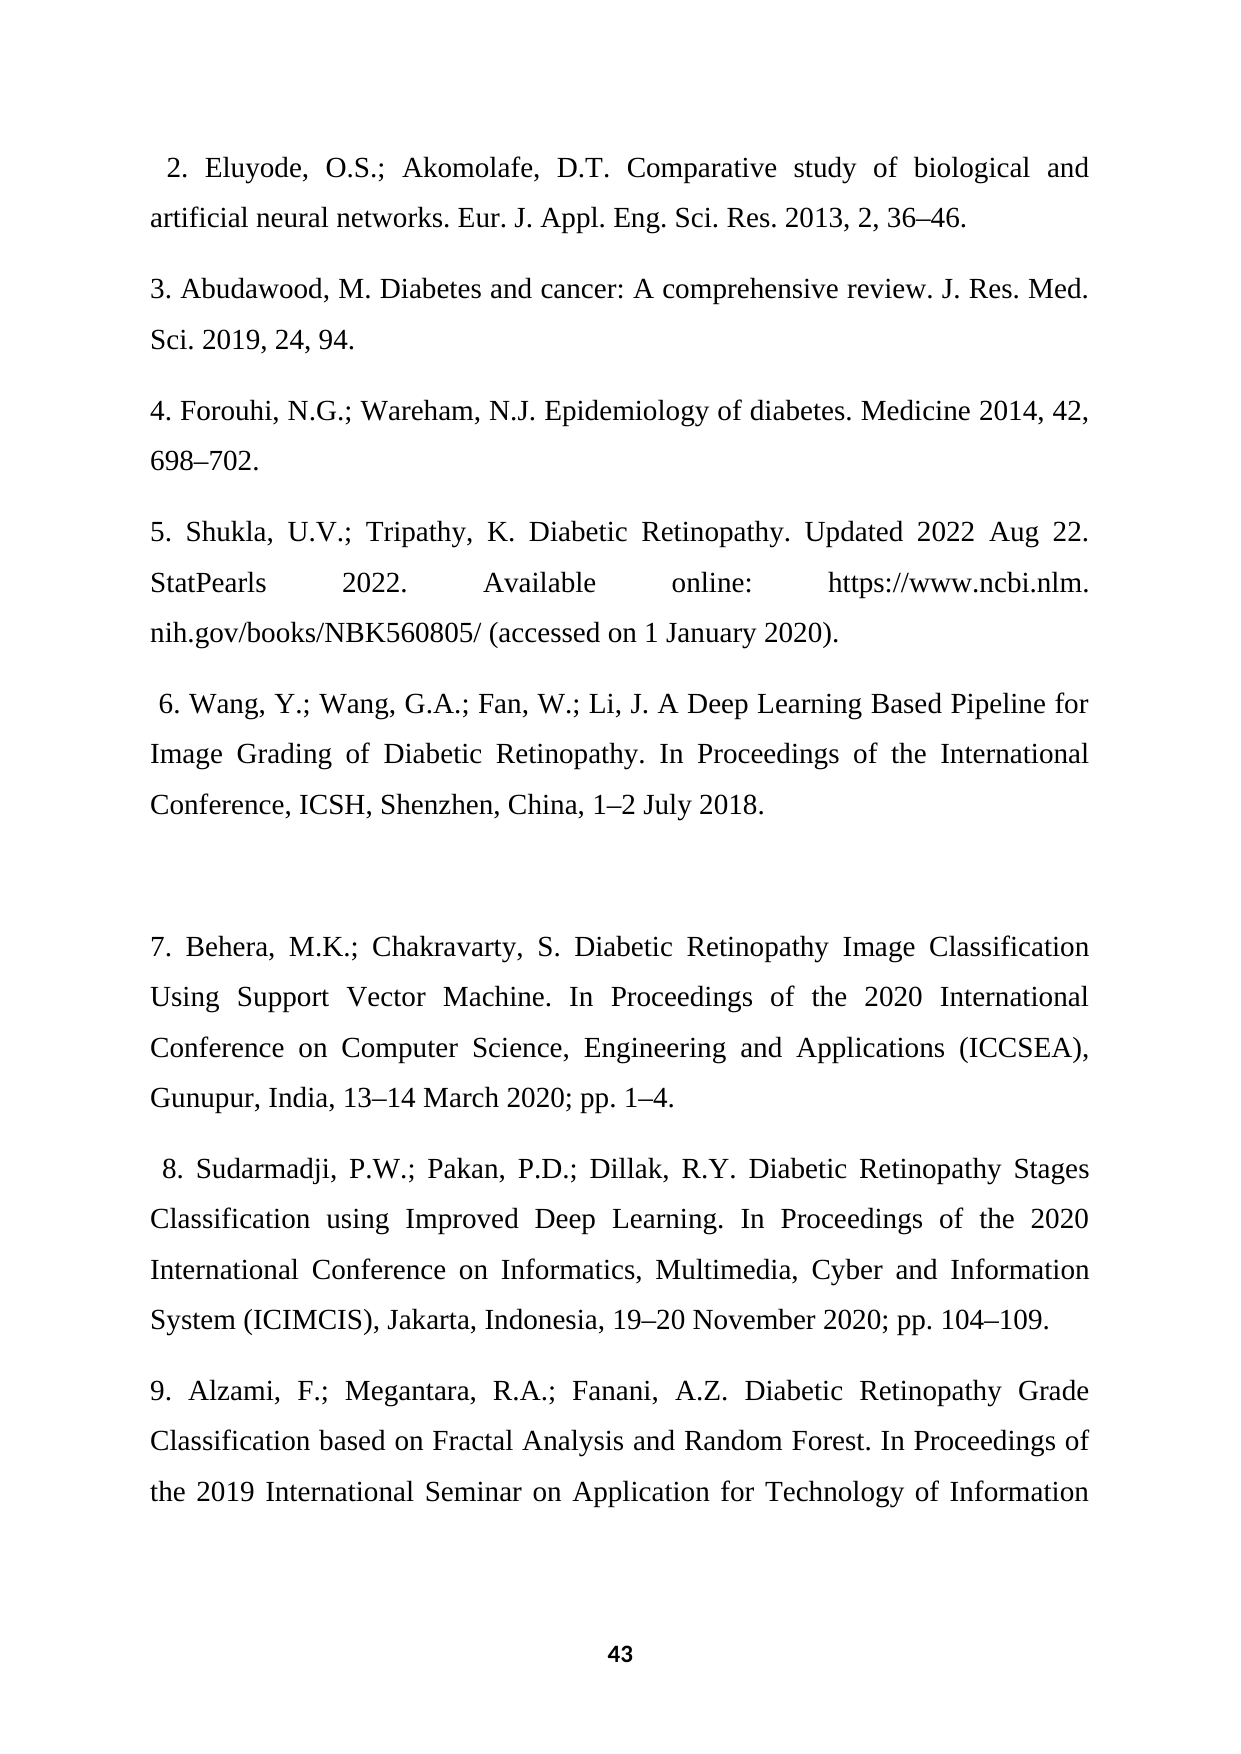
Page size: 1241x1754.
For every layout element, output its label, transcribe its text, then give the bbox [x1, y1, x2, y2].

text 3. Abudawood, M. Diabetes and cancer: A comprehensive review. J. Res. Med. Sci. 2019, 24, 94. [150, 271, 1090, 355]
text 5. Shukla, U.V.; Tripathy, K. Diabetic Retinopathy. Updated 2022 Aug 22. StatPearls 2022. Available online: https://www.ncbi.nlm. nih.gov/books/NBK560805/ (accessed on 1 January 2020). [150, 514, 1090, 648]
text 4. Forouhi, N.G.; Wareham, N.J. Epidemiology of diabetes. Medicine 2014, 42, 698–702. [150, 393, 1090, 477]
text 2. Eluyode, O.S.; Akomolafe, D.T. Comparative study of biological and artificial neural networks. Eur. J. Appl. Eng. Sci. Res. 2013, 2, 36–46. [150, 150, 1090, 234]
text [150, 1373, 1090, 1507]
text 6. Wang, Y.; Wang, G.A.; Fan, W.; Li, J. A Deep Learning Based Pipeline for Image Grading of Diabetic Retinopathy. In Proceedings of the International Conference, ICSH, Shenzhen, China, 1–2 July 2018. [150, 686, 1090, 820]
text 8. Sudarmadji, P.W.; Pakan, P.D.; Dillak, R.Y. Diabetic Retinopathy Stages Classification using Improved Deep Learning. In Proceedings of the 2020 International Conference on Informatics, Multimedia, Cyber and Information System (ICIMCIS), Jakarta, Indonesia, 19–20 November 2020; pp. 104–109. [150, 1151, 1090, 1336]
text 7. Behera, M.K.; Chakravarty, S. Diabetic Retinopathy Image Classification Using Support Vector Machine. In Proceedings of the 2020 International Conference on Computer Science, Engineering and Applications (ICCSEA), Gunupur, India, 13–14 March 2020; pp. 1–4. [150, 929, 1090, 1113]
